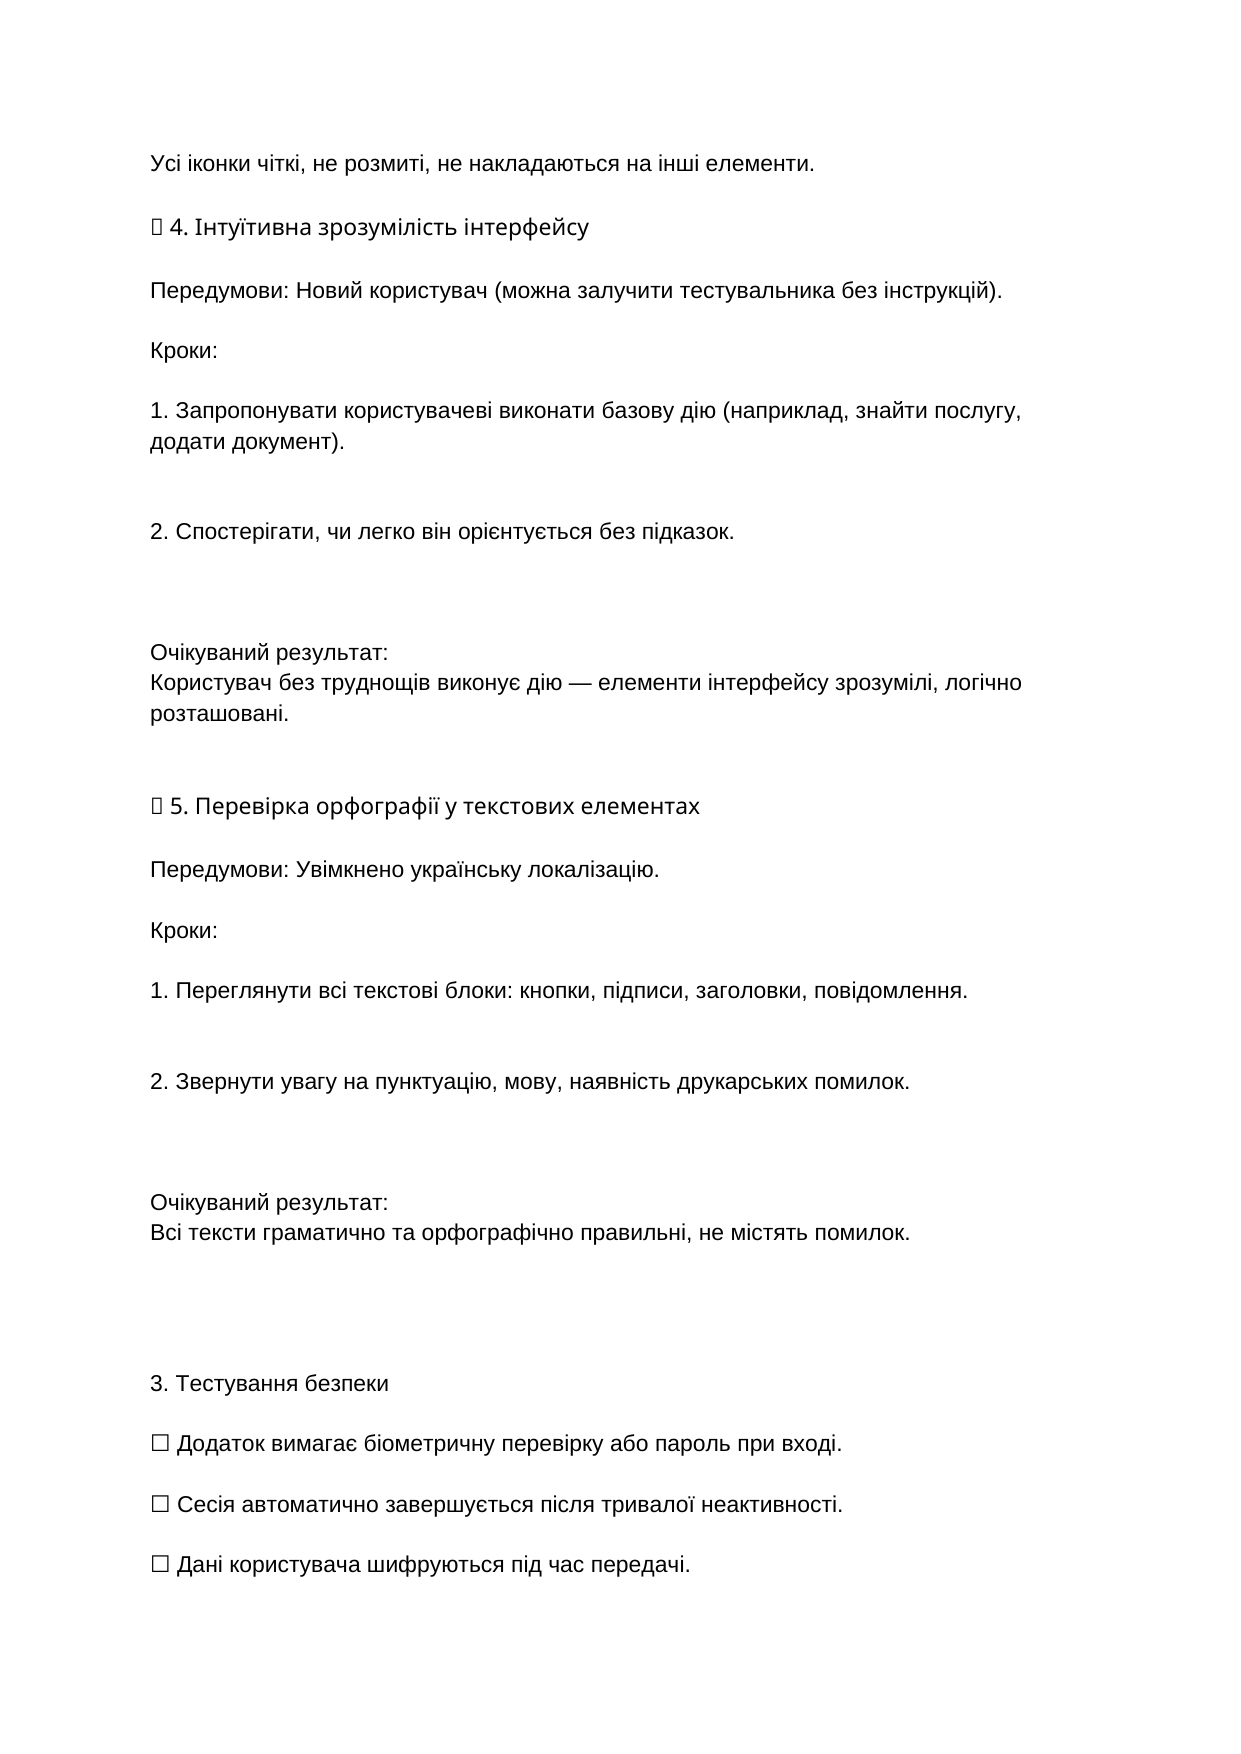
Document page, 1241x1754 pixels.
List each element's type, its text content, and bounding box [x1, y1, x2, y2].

text 2. Звернути увагу на пунктуацію, мову, наявність друкарських помилок. [150, 1068, 1090, 1094]
text ☐ Дані користувача шифруються під час передачі. [150, 1551, 1090, 1577]
text Кроки: [150, 917, 1090, 943]
text Кроки: [150, 337, 1090, 363]
text ✅ 4. Інтуїтивна зрозумілість інтерфейсу [150, 210, 1090, 242]
text 1. Переглянути всі текстові блоки: кнопки, підписи, заголовки, повідомлення. [150, 977, 1090, 1003]
text Усі іконки чіткі, не розмиті, не накладаються на інші елементи. [150, 150, 1090, 176]
text Передумови: Новий користувач (можна залучити тестувальника без інструкцій). [150, 277, 1090, 303]
text 3. Тестування безпеки [150, 1370, 1090, 1396]
text Передумови: Увімкнено українську локалізацію. [150, 856, 1090, 883]
text Очікуваний результат: [150, 1188, 1090, 1215]
text Очікуваний результат: [150, 639, 1090, 665]
text ✅ 5. Перевірка орфографії у текстових елементах [150, 790, 1090, 821]
text Користувач без труднощів виконує дію — елементи інтерфейсу зрозумілі, логічно розташовані. [150, 669, 1090, 726]
text 1. Запропонувати користувачеві виконати базову дію (наприклад, знайти послугу, додати документ). [150, 397, 1090, 454]
text ☐ Додаток вимагає біометричну перевірку або пароль при вході. [150, 1430, 1090, 1457]
text 2. Спостерігати, чи легко він орієнтується без підказок. [150, 518, 1090, 544]
text ☐ Сесія автоматично завершується після тривалої неактивності. [150, 1491, 1090, 1517]
text Всі тексти граматично та орфографічно правильні, не містять помилок. [150, 1219, 1090, 1245]
